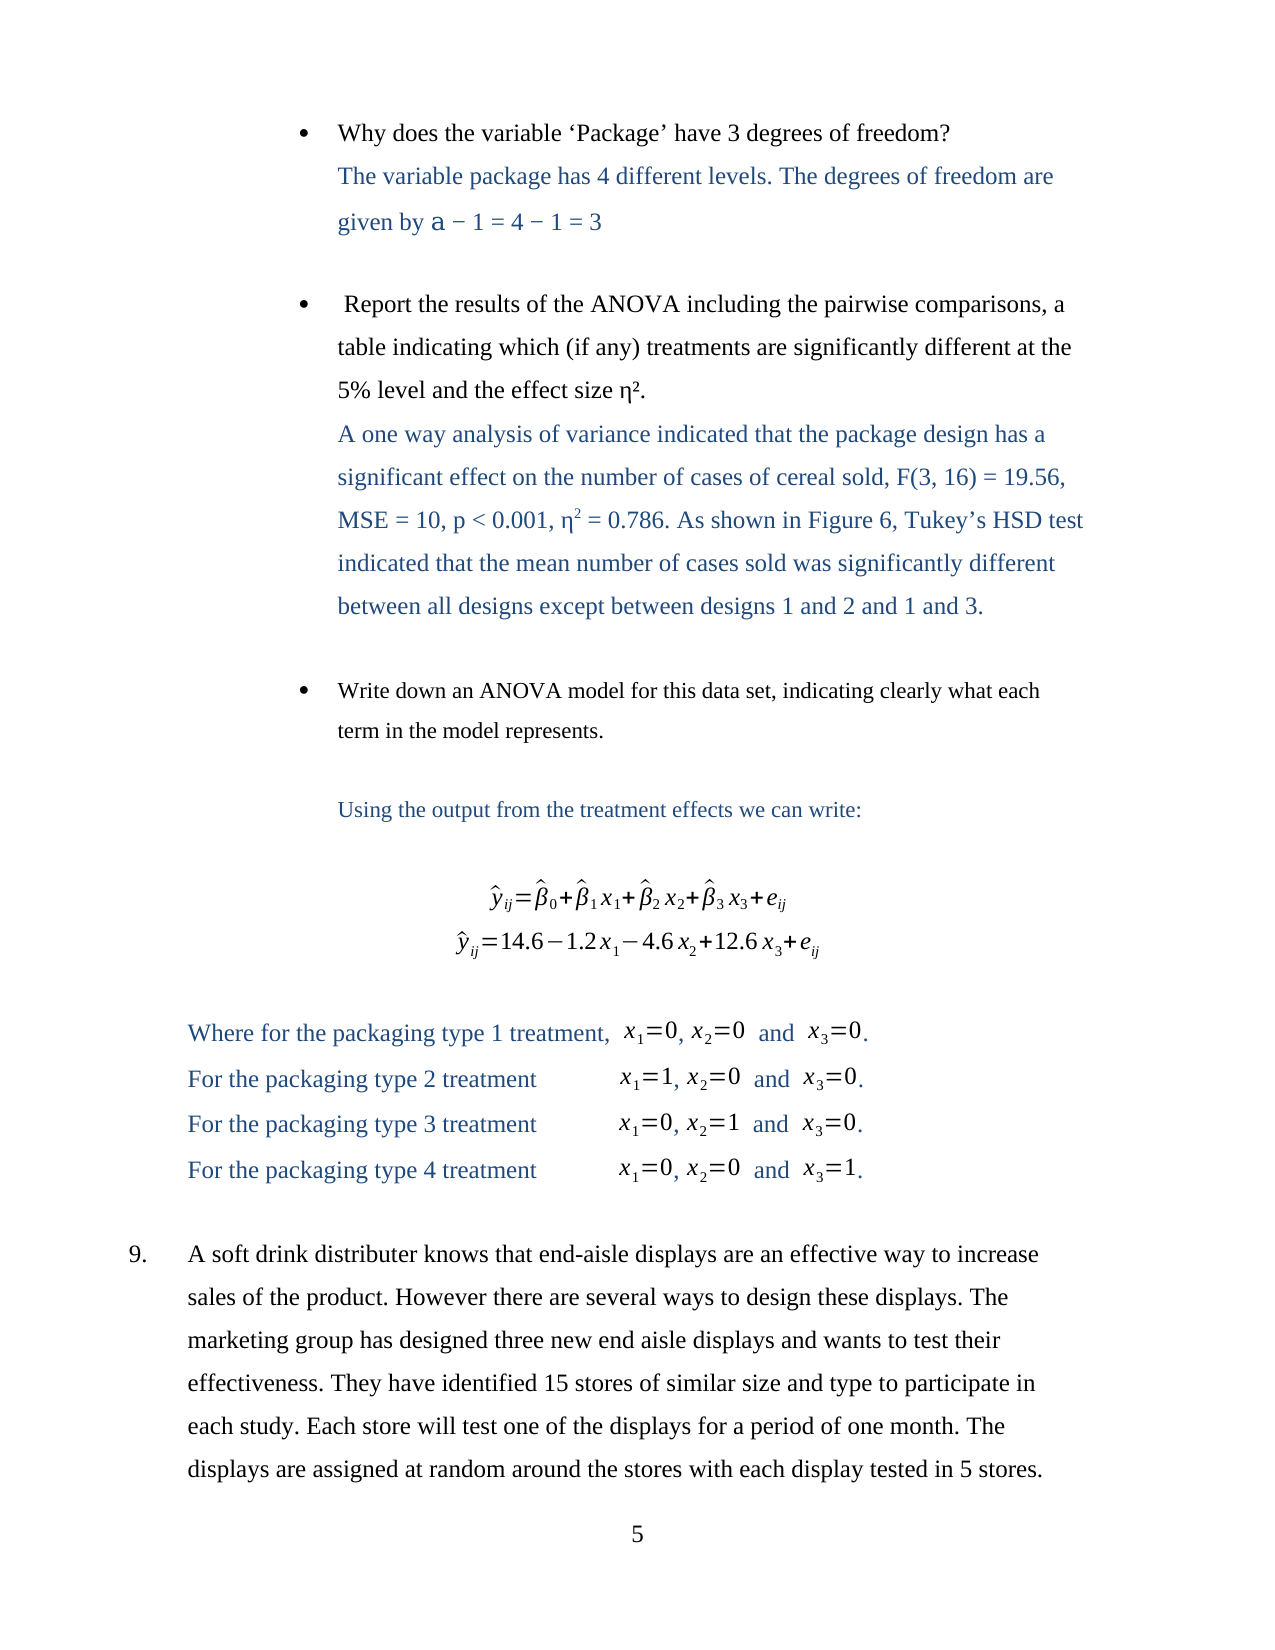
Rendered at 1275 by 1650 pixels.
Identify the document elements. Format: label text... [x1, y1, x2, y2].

text Where for the packaging type 1 treatment, , and . [187, 1017, 1087, 1048]
list A one way analysis of variance indicated that the package design has a significant effect on the number of cases of cereal sold, F(3, 16) = 19.56, MSE = 10, p < 0.001, η2 = 0.786. As shown in Figure 6, Tukey’s HSD test indicated that the mean number of cases sold was significantly different between all designs except between designs 1 and 2 and 1 and 3. [337, 419, 1087, 620]
list Using the output from the treatment effects we can write: [337, 796, 1087, 822]
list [128, 1239, 1087, 1483]
text For the packaging type 2 treatment , and . [187, 1063, 1087, 1094]
text For the packaging type 4 treatment , and . [187, 1154, 1087, 1185]
list Report the results of the ANOVA including the pairwise comparisons, a table indicating which (if any) treatments are significantly different at the 5% level and the effect size η². [300, 289, 1087, 404]
text For the packaging type 3 treatment , and . [187, 1108, 1087, 1140]
list Why does the variable ‘Package’ have 3 degrees of freedom? [300, 118, 1087, 147]
text The variable package has 4 different levels. The degrees of freedom are given by a − 1 = 4 − 1 = 3 [337, 161, 1087, 235]
list Write down an ANOVA model for this data set, indicating clearly what each term in the model represents. [300, 677, 1087, 743]
